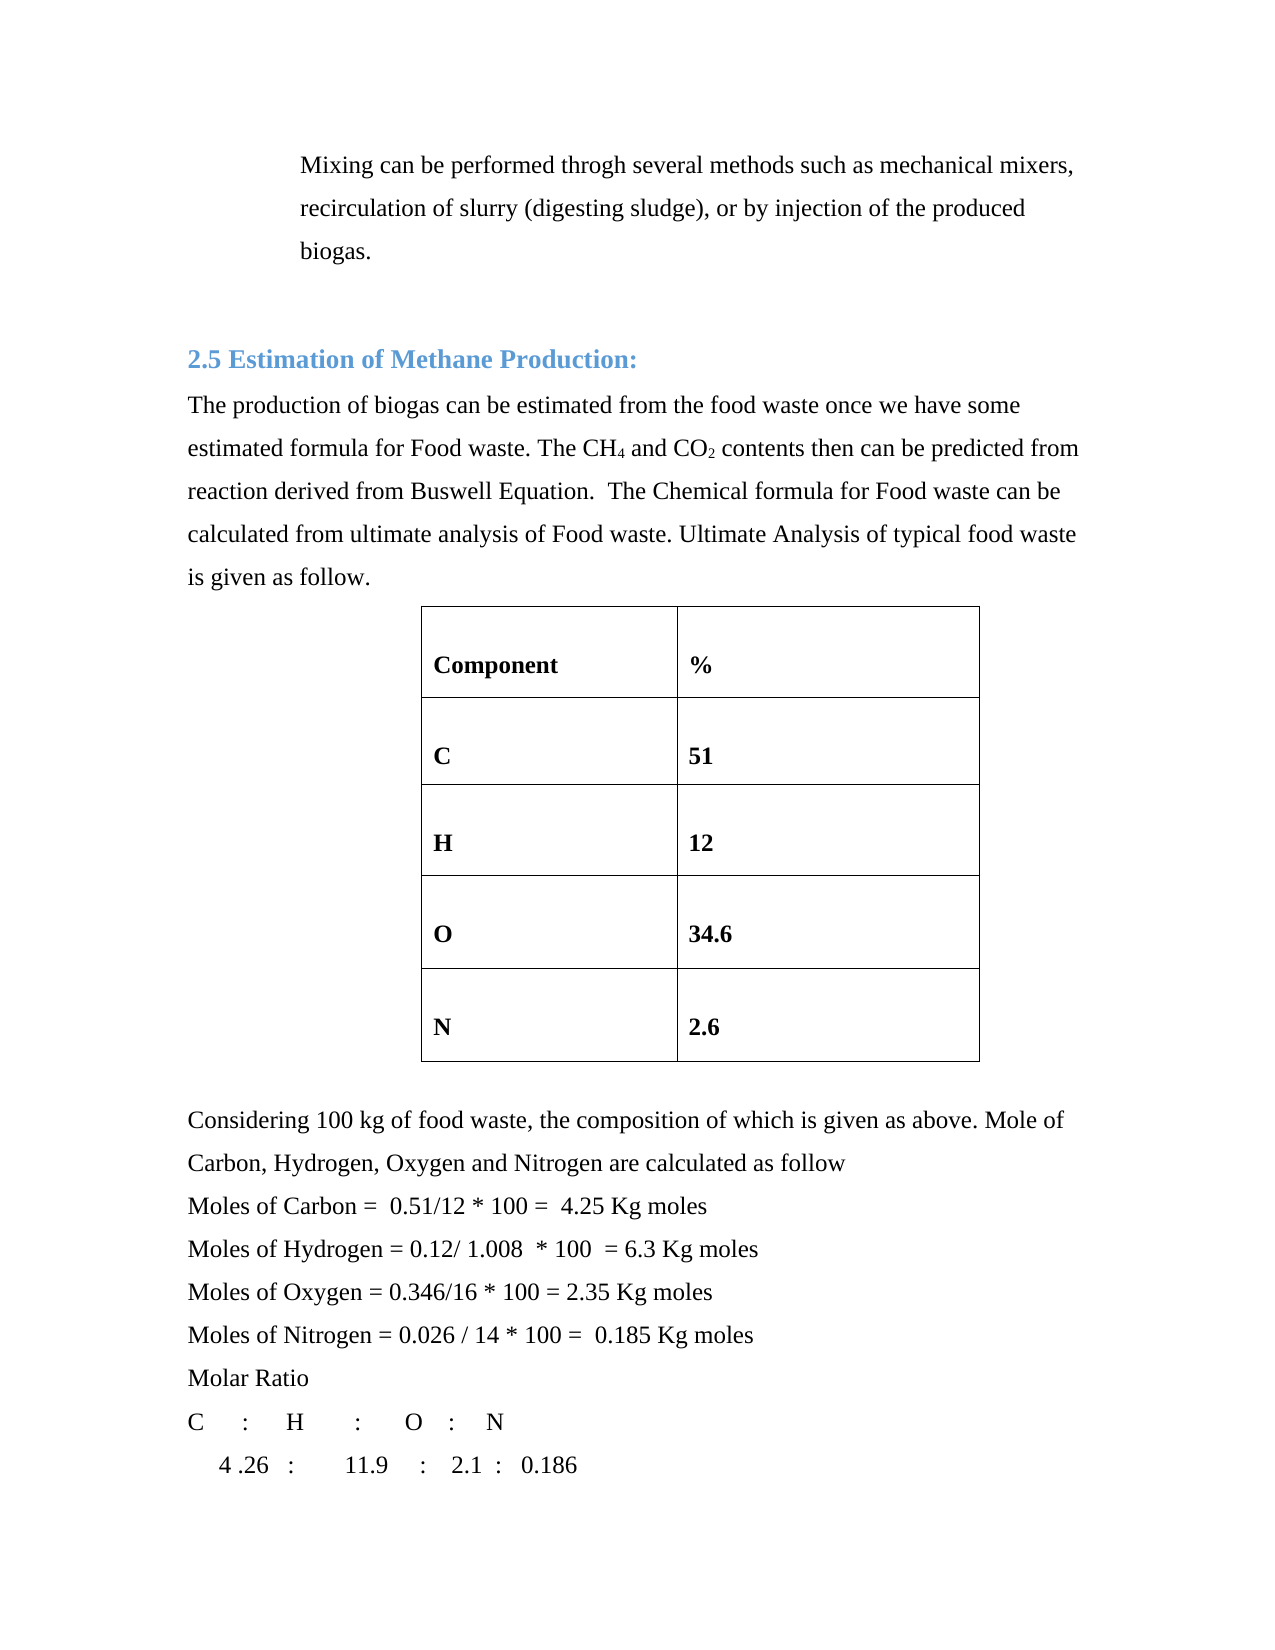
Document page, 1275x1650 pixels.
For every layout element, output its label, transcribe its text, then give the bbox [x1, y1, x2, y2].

text Molar Ratio [187, 1363, 1087, 1392]
table_cell 51 [678, 698, 979, 784]
table_header % [678, 607, 979, 697]
list Mixing can be performed throgh several methods such as mechanical mixers, recirculation of slurry (digesting sludge), or by injection of the produced biogas. [300, 150, 1087, 265]
text Moles of Oxygen = 0.346/16 * 100 = 2.35 Kg moles [187, 1277, 1087, 1306]
subtitle 2.5 Estimation of Methane Production: [187, 343, 1087, 374]
text C : H : O : N [187, 1407, 1087, 1435]
text Moles of Hydrogen = 0.12/ 1.008 * 100 = 6.3 Kg moles [187, 1234, 1087, 1263]
table_cell N [422, 969, 677, 1061]
table_cell 12 [678, 785, 979, 875]
text 4 .26 : 11.9 : 2.1 : 0.186 [187, 1450, 1087, 1478]
text Moles of Nitrogen = 0.026 / 14 * 100 = 0.185 Kg moles [187, 1320, 1087, 1349]
text Considering 100 kg of food waste, the composition of which is given as above. Mole of Carbon, Hydrogen, Oxygen and Nitrogen are calculated as follow [187, 1105, 1087, 1177]
table_cell 2.6 [678, 969, 979, 1061]
text Moles of Carbon = 0.51/12 * 100 = 4.25 Kg moles [187, 1191, 1087, 1220]
text The production of biogas can be estimated from the food waste once we have some estimated formula for Food waste. The CH4 and CO2 contents then can be predicted from reaction derived from Buswell Equation. The Chemical formula for Food waste can be calculated from ultimate analysis of Food waste. Ultimate Analysis of typical food waste is given as follow. [187, 390, 1087, 591]
table_header Component [422, 607, 677, 697]
table_cell C [422, 698, 677, 784]
table_cell H [422, 785, 677, 875]
table_cell 34.6 [678, 876, 979, 968]
table_cell O [422, 876, 677, 968]
